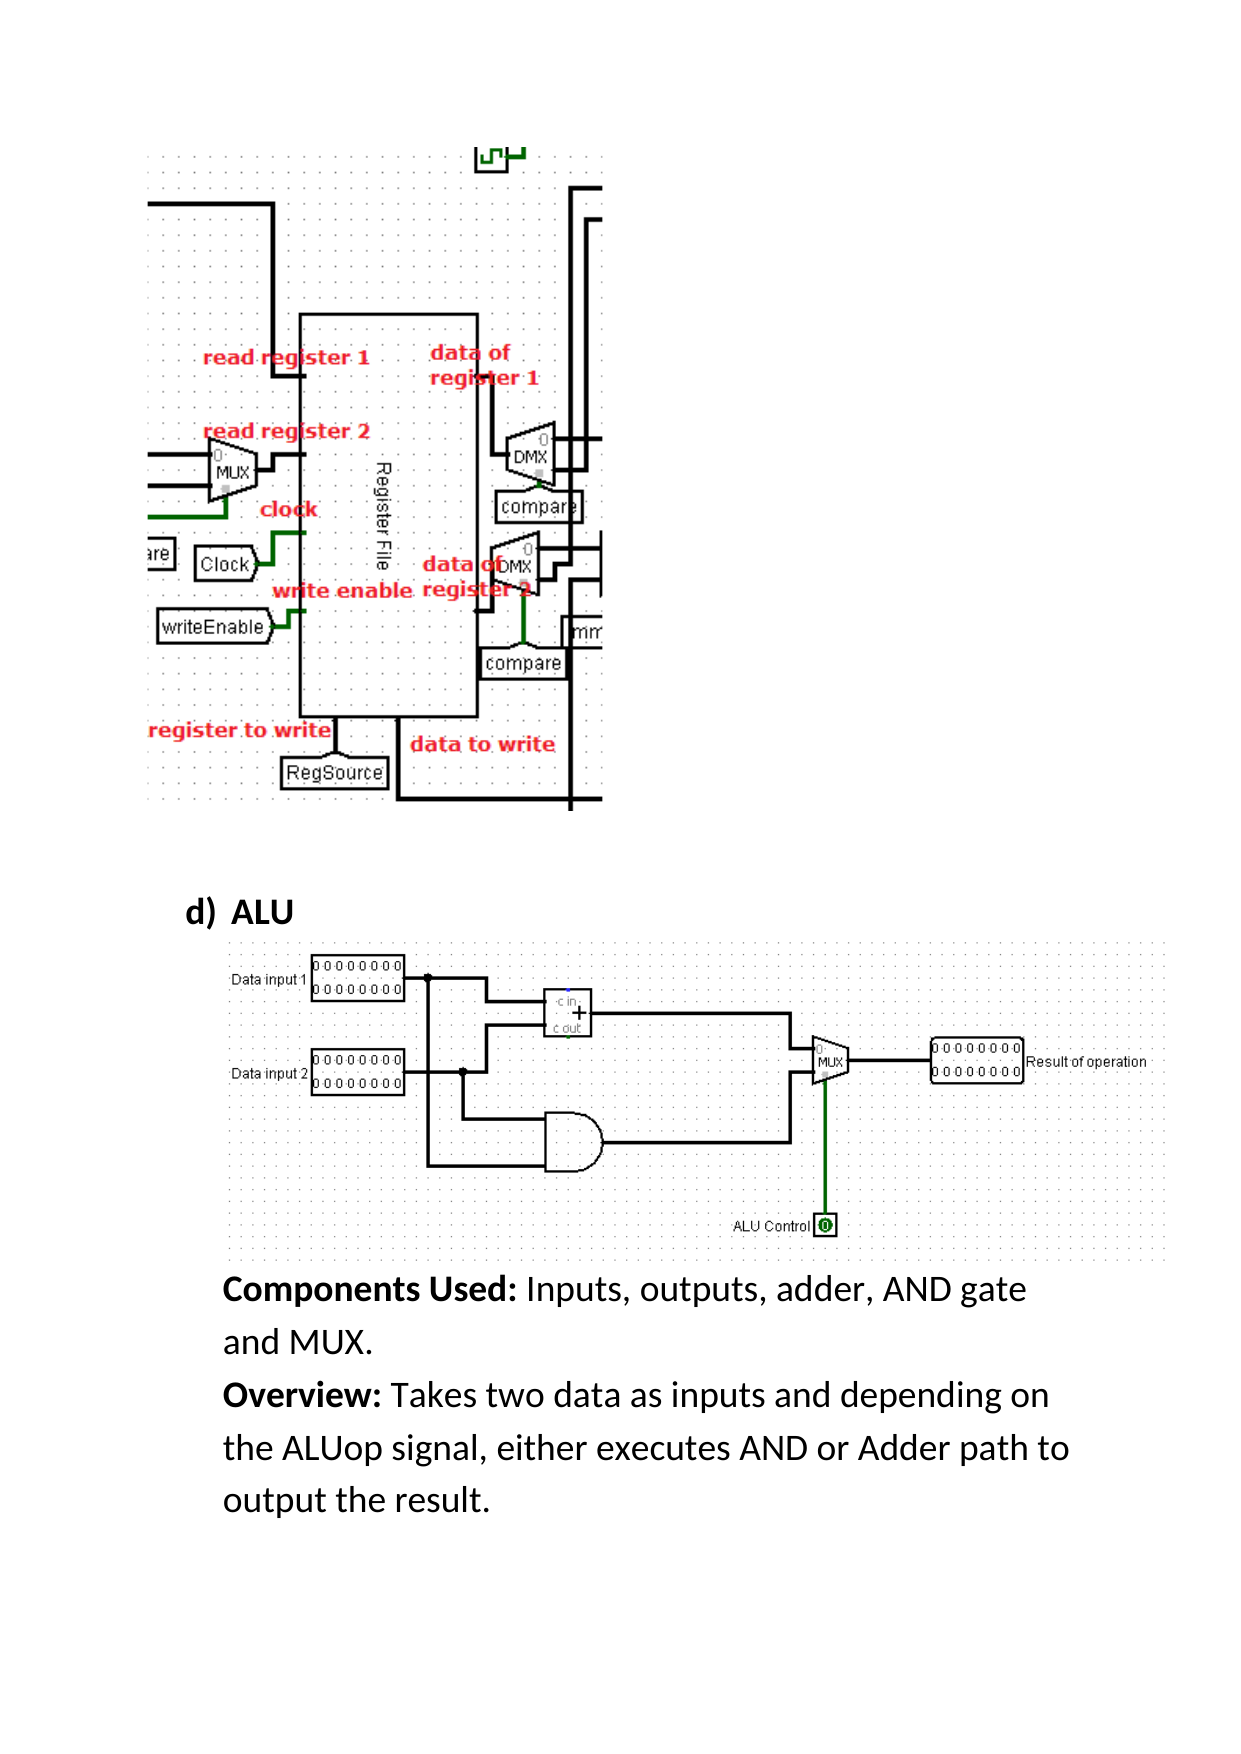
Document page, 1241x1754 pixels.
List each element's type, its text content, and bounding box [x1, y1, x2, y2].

picture [222, 940, 1167, 1262]
list ALU [185, 888, 1093, 934]
list Overview: Takes two data as inputs and depending on the ALUop signal, either executes AND or Adder path to output the result. [223, 1371, 1093, 1522]
picture [147, 147, 603, 811]
list Components Used: Inputs, outputs, adder, AND gate and MUX. [223, 1265, 1093, 1364]
